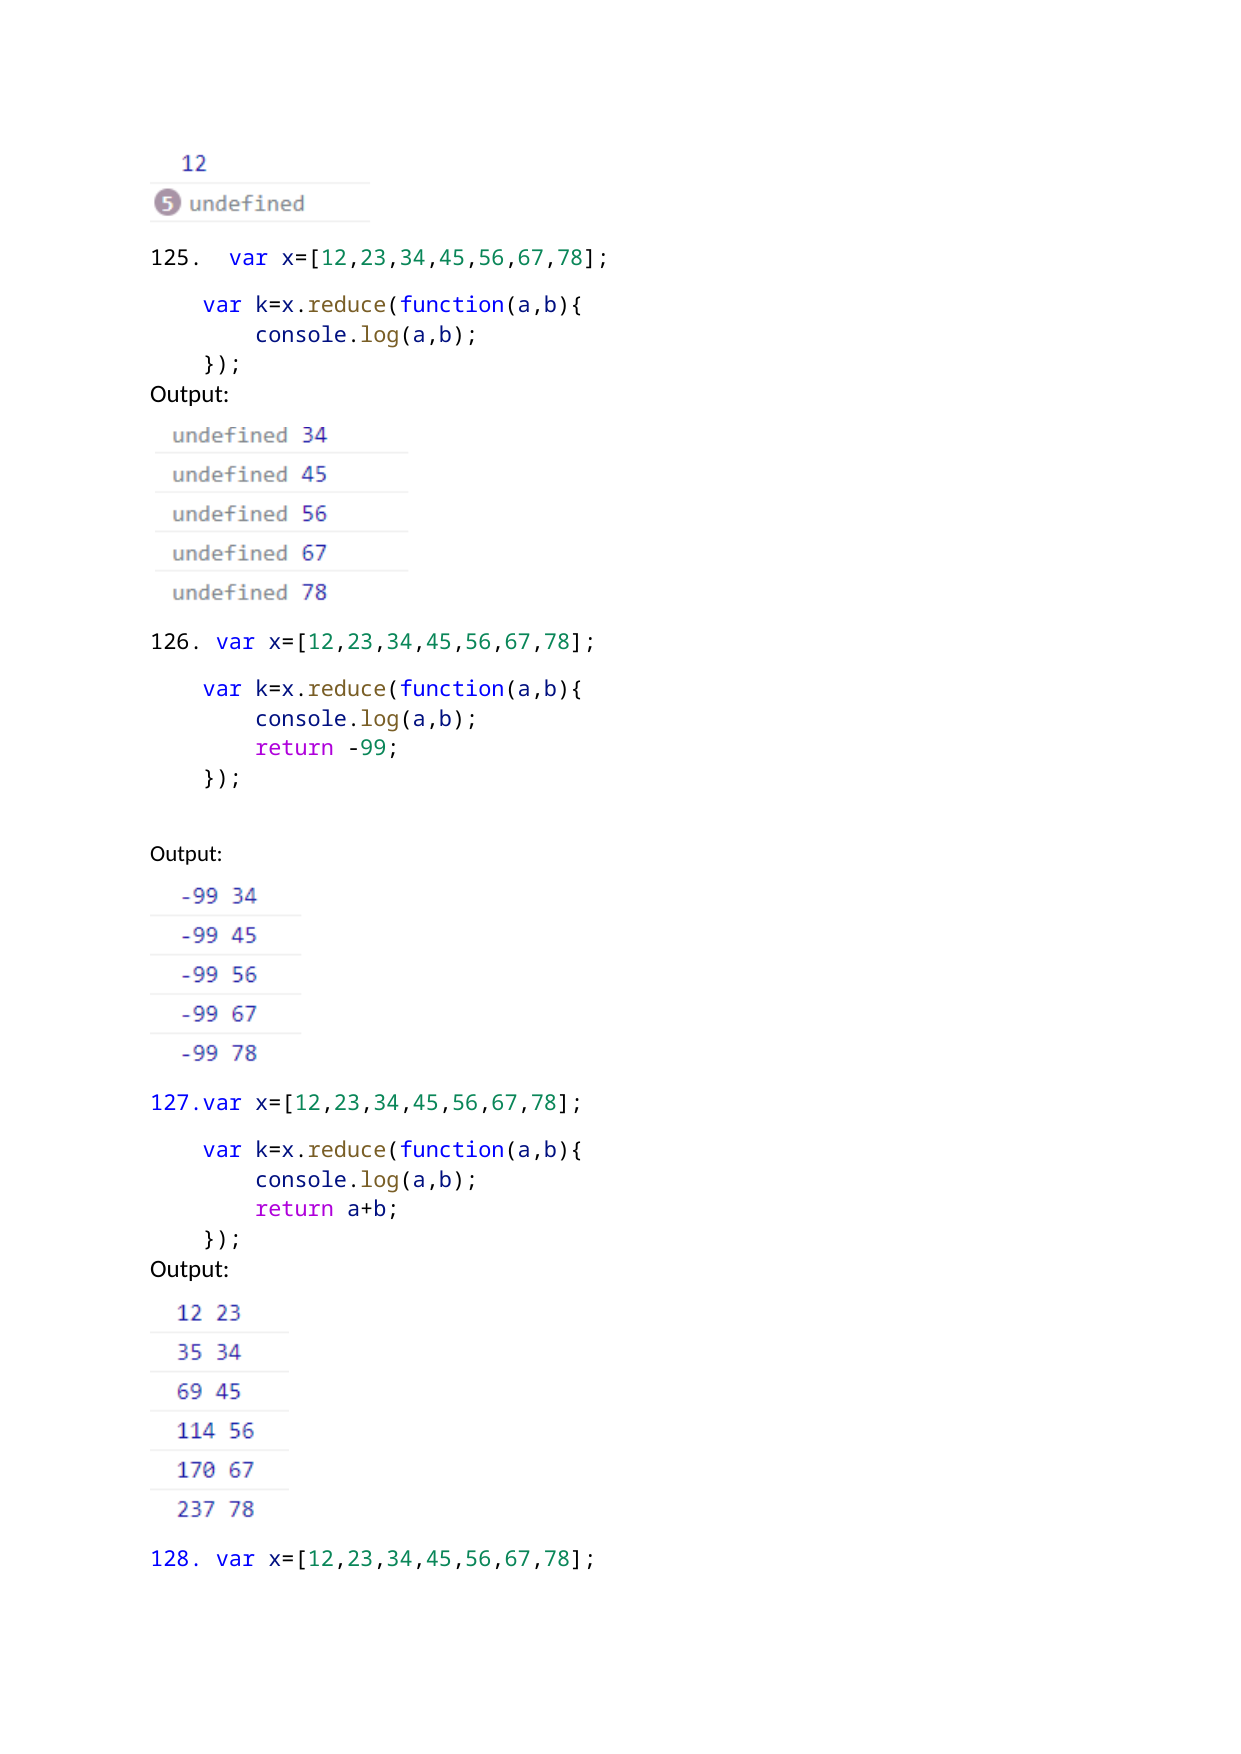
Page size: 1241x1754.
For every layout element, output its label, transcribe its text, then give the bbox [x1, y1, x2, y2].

text Output: [150, 1253, 1090, 1283]
picture [150, 150, 371, 224]
text return a+b; [150, 1193, 1090, 1223]
text }); [150, 348, 1090, 378]
text 126. var x=[12,23,34,45,56,67,78]; [150, 626, 1090, 656]
picture [150, 885, 302, 1069]
text console.log(a,b); [150, 318, 1090, 348]
text Output: [150, 378, 1090, 409]
text console.log(a,b); [150, 1163, 1090, 1193]
picture [150, 1302, 289, 1525]
text console.log(a,b); [150, 702, 1090, 732]
text }); [150, 1223, 1090, 1253]
text var k=x.reduce(function(a,b){ [150, 289, 1090, 318]
text return -99; [150, 732, 1090, 762]
text 128. var x=[12,23,34,45,56,67,78]; [150, 1543, 1090, 1573]
text 125. var x=[12,23,34,45,56,67,78]; [150, 242, 1090, 272]
text var k=x.reduce(function(a,b){ [150, 673, 1090, 702]
text 127.var x=[12,23,34,45,56,67,78]; [150, 1087, 1090, 1117]
picture [155, 427, 409, 608]
text var k=x.reduce(function(a,b){ [150, 1134, 1090, 1163]
text }); [150, 762, 1090, 792]
text Output: [150, 839, 1090, 867]
